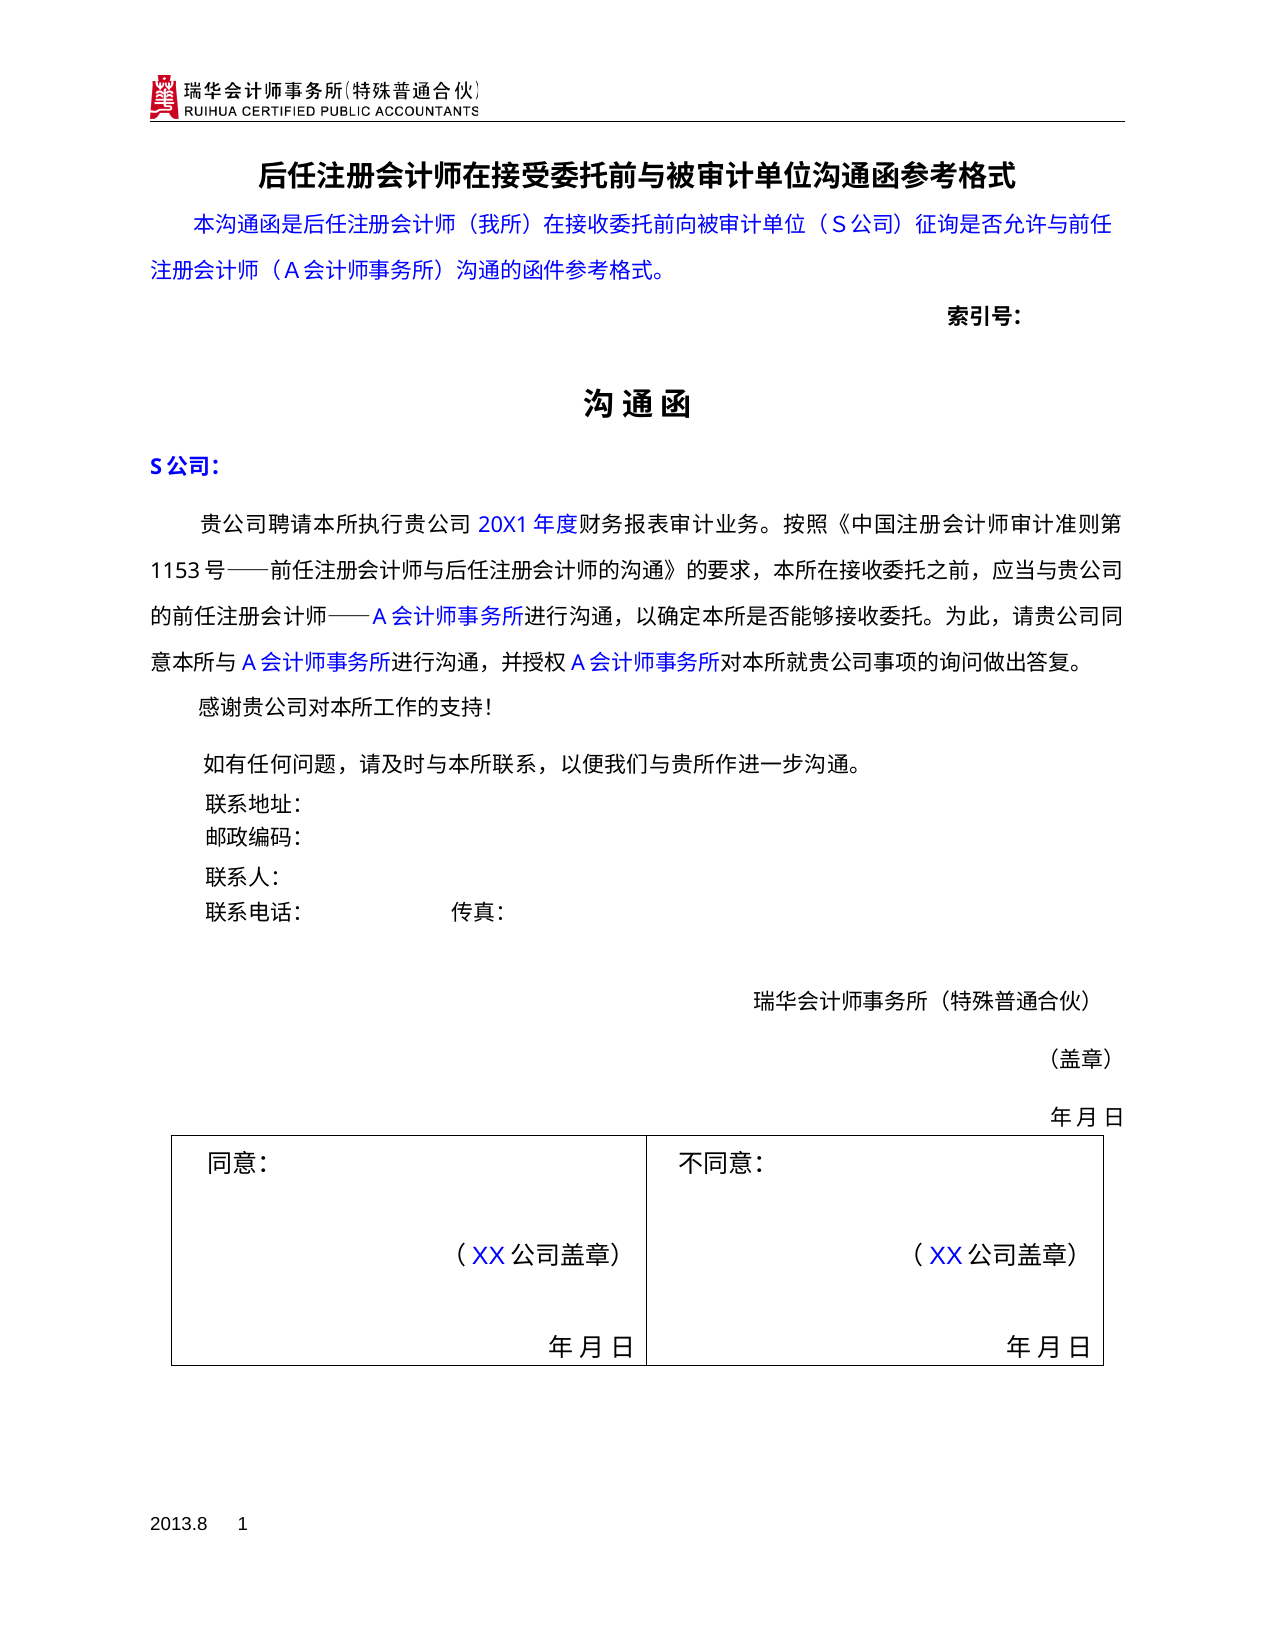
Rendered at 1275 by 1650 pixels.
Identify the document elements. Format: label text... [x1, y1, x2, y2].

text 贵公司聘请本所执行贵公司20X1年度财务报表审计业务。按照《中国注册会计师审计准则第1153号——前任注册会计师与后任注册会计师的沟通》的要求，本所在接收委托之前，应当与贵公司的前任注册会计师——A会计师事务所进行沟通，以确定本所是否能够接收委托。为此，请贵公司同意本所与A会计师事务所进行沟通，并授权A会计师事务所对本所就贵公司事项的询问做出答复。 [150, 496, 1125, 679]
text 联系电话： 传真： [150, 895, 1125, 927]
text 联系地址： [150, 795, 1125, 816]
text 索引号： [150, 287, 1034, 333]
text 联系人： [150, 849, 1125, 895]
text 如有任何问题，请及时与本所联系，以便我们与贵所作进一步沟通。 [150, 737, 1125, 779]
text 后任注册会计师在接受委托前与被审计单位沟通函参考格式 [150, 150, 1125, 196]
text 沟 通 函 [150, 379, 1125, 425]
text 感谢贵公司对本所工作的支持！ [150, 679, 1125, 725]
text 本沟通函是后任注册会计师（我所）在接收委托前向被审计单位（Ｓ公司）征询是否允许与前任注册会计师（Ａ会计师事务所）沟通的函件参考格式。 [150, 196, 1125, 287]
text （盖章） [150, 1031, 1125, 1077]
picture [150, 75, 479, 119]
text 邮政编码： [150, 832, 1125, 849]
text 年 月 日 [150, 1089, 1125, 1135]
table_header 同意： （ XX公司盖章） 年 月 日 [172, 1136, 646, 1365]
table_header 不同意： （ XX公司盖章） 年 月 日 [647, 1136, 1103, 1365]
text S公司： [150, 437, 1125, 483]
text 瑞华会计师事务所（特殊普通合伙） [150, 972, 1103, 1018]
